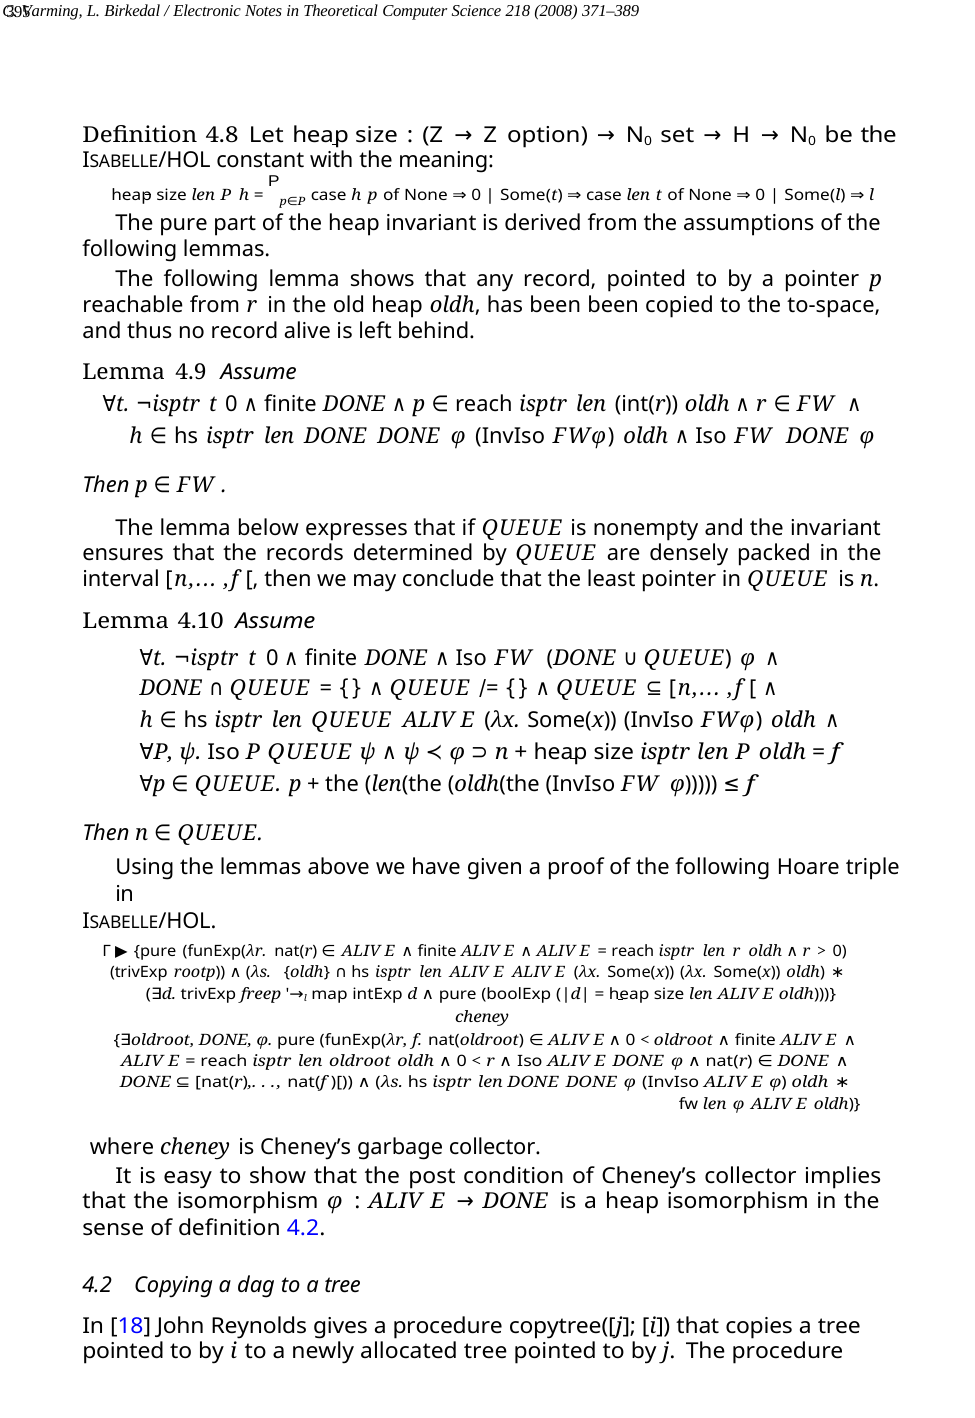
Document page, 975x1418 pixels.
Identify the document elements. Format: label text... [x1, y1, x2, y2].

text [82, 1313, 895, 1364]
text ∀t. ¬isptr t 0 ∧ finite DONE ∧ p ∈ reach isptr len (int(r)) oldh ∧ r ∈ FW ∧ [102, 386, 910, 418]
text Isabelle/HOL. [82, 907, 910, 934]
text It is easy to show that the post condition of Cheney’s collector implies that the isomorphism φ : ALIV E → DONE is a heap isomorphism in the sense of definition 4.2. [82, 1163, 881, 1241]
text ∀t. ¬isptr t 0 ∧ finite DONE ∧ Iso FW (DONE ∪ QUEUE) φ ∧ [139, 642, 910, 672]
text DONE ∩ QUEUE = {} ∧ QUEUE /= {} ∧ QUEUE ⊆ [n,... ,f [ ∧ [139, 672, 910, 702]
text (∃d. trivExp freep '→l map intExp d ∧ pure (boolExp (|d| = heap size len ALIV E oldh)))} cheney [146, 982, 857, 1027]
text Lemma 4.10 Assume [82, 604, 910, 634]
text fw len φ ALIV E oldh)} [649, 1092, 890, 1114]
text Then n ∈ QUEUE. [82, 817, 910, 847]
text heap size len P h = Pp∈P case h p of None ⇒ 0 | Some(t) ⇒ case len t of None ⇒ 0 | Some(l) ⇒ l [111, 172, 910, 209]
text ∀p ∈ QUEUE. p + the (len(the (oldh(the (InvIso FW φ))))) ≤ f [139, 766, 910, 798]
list Copying a dag to a tree [82, 1269, 910, 1299]
text Isabelle/HOL constant with the meaning: [82, 148, 910, 172]
text Lemma 4.9 Assume [82, 356, 910, 386]
text ∀P, ψ. Iso P QUEUE ψ ∧ ψ ≺ φ ⊃ n + heap size isptr len P oldh = f [139, 734, 910, 766]
text h ∈ hs isptr len QUEUE ALIV E (λx. Some(x)) (InvIso FWφ) oldh ∧ [139, 702, 910, 734]
text Then p ∈ FW . [82, 469, 910, 499]
text where cheney is Cheney’s garbage collector. [89, 1130, 910, 1161]
text h ∈ hs isptr len DONE DONE φ (InvIso FWφ) oldh ∧ Iso FW DONE φ [129, 418, 910, 450]
text The pure part of the heap invariant is derived from the assumptions of the following lemmas. [82, 209, 881, 263]
text Γ ▶ {pure (funExp(λr. nat(r) ∈ ALIV E ∧ finite ALIV E ∧ ALIV E = reach isptr len r oldh ∧ r > 0) (trivExp rootp)) ∧ (λs. {oldh} ∩ hs isptr len ALIV E ALIV E (λx. Some(x)) (λx. Some(x)) oldh) ∗ [102, 940, 895, 982]
text The lemma below expresses that if QUEUE is nonempty and the invariant ensures that the records determined by QUEUE are densely packed in the interval [n,... ,f [, then we may conclude that the least pointer in QUEUE is n. [82, 514, 881, 593]
text Definition 4.8 Let heap size : (Z → Z option) → N0 set → H → N0 be the [82, 119, 910, 148]
text The following lemma shows that any record, pointed to by a pointer p reachable from r in the old heap oldh, has been been copied to the to-space, and thus no record alive is left behind. [82, 265, 882, 345]
text Using the lemmas above we have given a proof of the following Hoare triple in [115, 853, 910, 907]
text {∃oldroot, DONE, φ. pure (funExp(λr, f. nat(oldroot) ∈ ALIV E ∧ 0 < oldroot ∧ finite ALIV E ∧ ALIV E = reach isptr len oldroot oldh ∧ 0 < r ∧ Iso ALIV E DONE φ ∧ nat(r) ∈ DONE ∧ DONE ⊆ [nat(r),. . ., nat(f )[)) ∧ (λs. hs isptr len DONE DONE φ (InvIso ALIV E φ) oldh ∗ [109, 1029, 860, 1092]
